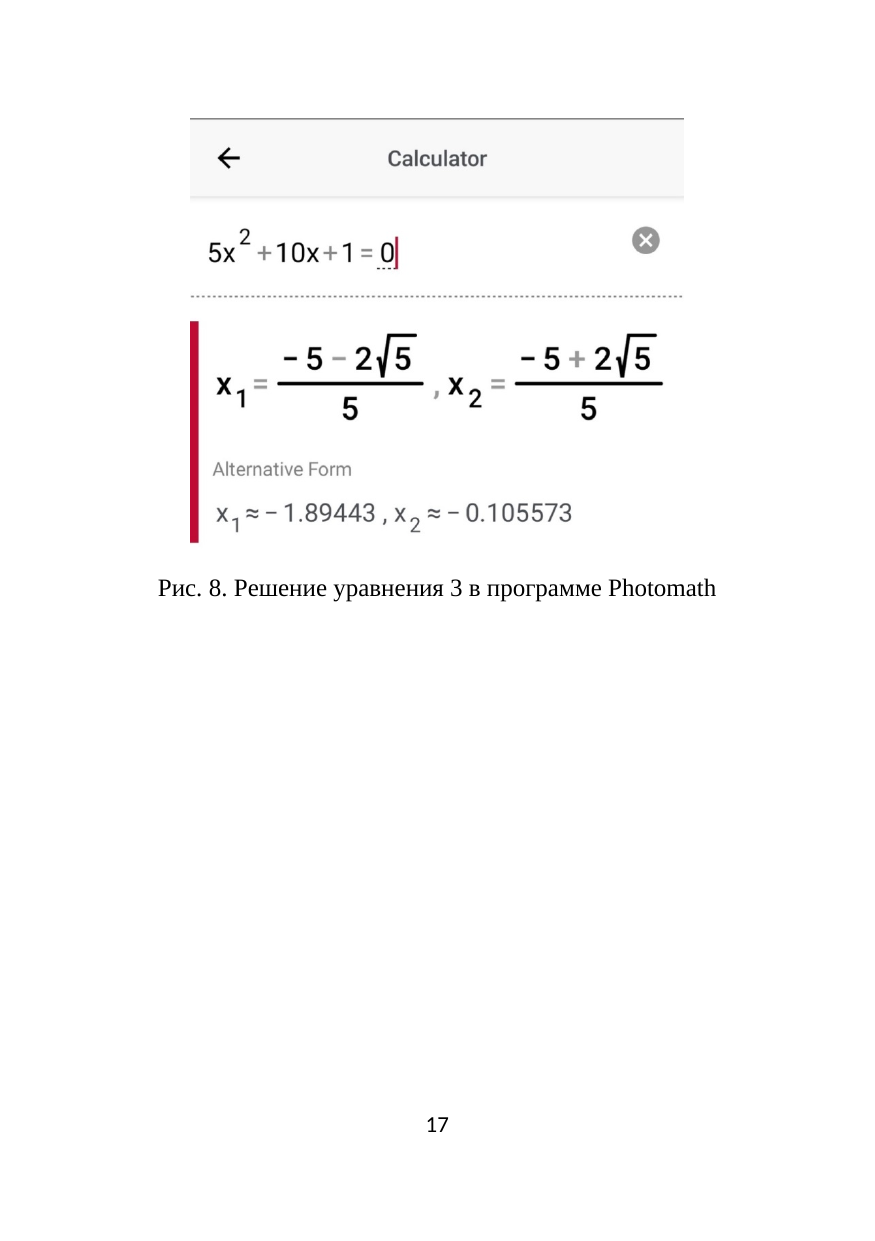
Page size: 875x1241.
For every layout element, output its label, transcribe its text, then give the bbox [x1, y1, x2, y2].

text Рис. 8. Решение уравнения 3 в программе Photomath [118, 573, 756, 602]
picture [190, 118, 684, 553]
